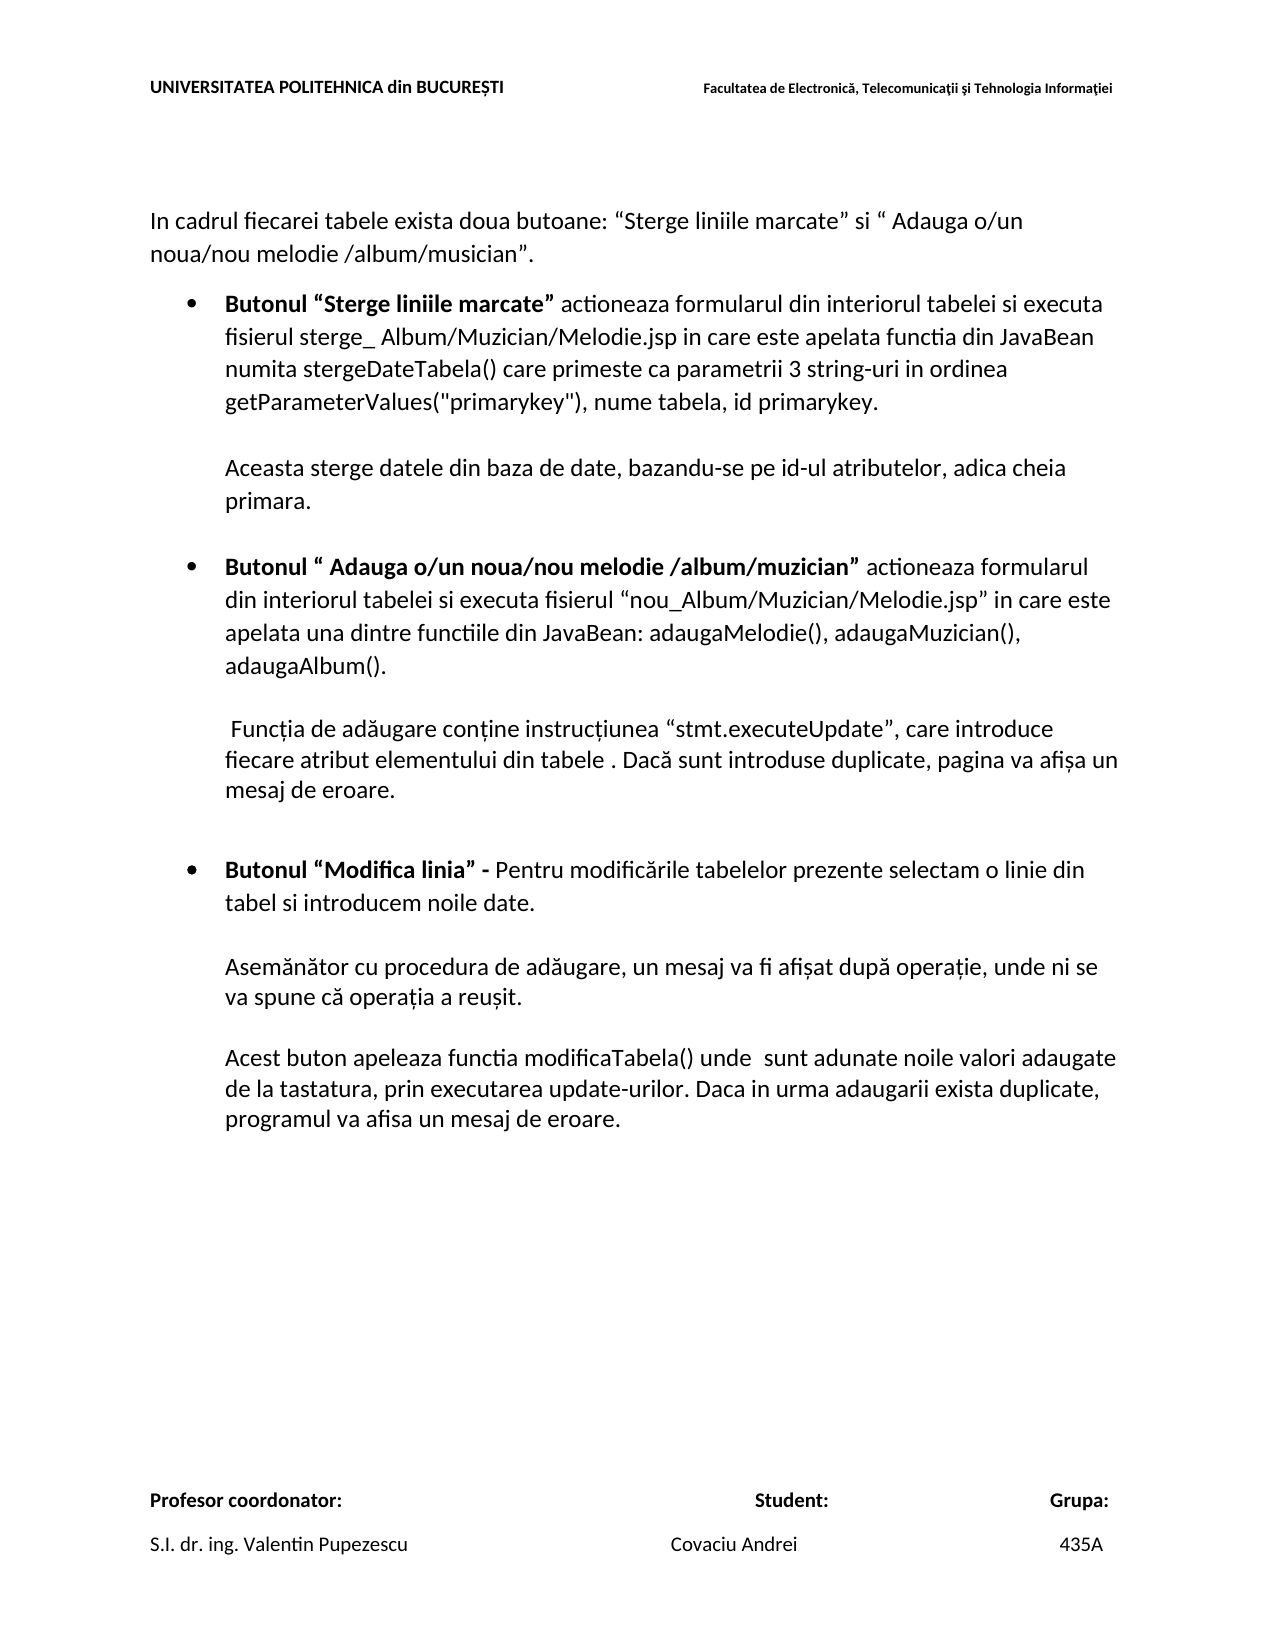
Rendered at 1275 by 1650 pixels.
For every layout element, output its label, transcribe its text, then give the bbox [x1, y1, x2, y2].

list Aceasta sterge datele din baza de date, bazandu-se pe id-ul atributelor, adica cheia primara. [225, 452, 1125, 516]
text Acest buton apeleaza functia modificaTabela() unde sunt adunate noile valori adaugate de la tastatura, prin executarea update-urilor. Daca in urma adaugarii exista duplicate, programul va afisa un mesaj de eroare. [225, 1042, 1125, 1134]
list Butonul “ Adauga o/un noua/nou melodie /album/muzician” actioneaza formularul din interiorul tabelei si executa fisierul “nou_Album/Muzician/Melodie.jsp” in care este apelata una dintre functiile din JavaBean: adaugaMelodie(), adaugaMuzician(), adaugaAlbum(). [187, 551, 1125, 680]
list Butonul “Modifica linia” - Pentru modificările tabelelor prezente selectam o linie din tabel si introducem noile date. [187, 854, 1125, 918]
list Butonul “Sterge liniile marcate” actioneaza formularul din interiorul tabelei si executa fisierul sterge_ Album/Muzician/Melodie.jsp in care este apelata functia din JavaBean numita stergeDateTabela() care primeste ca parametrii 3 string-uri in ordinea getParameterValues("primarykey"), nume tabela, id primarykey. [187, 288, 1125, 417]
text In cadrul fiecarei tabele exista doua butoane: “Sterge liniile marcate” si “ Adauga o/un noua/nou melodie /album/musician”. [150, 205, 1125, 269]
list Asemănător cu procedura de adăugare, un mesaj va fi afișat după operație, unde ni se va spune că operația a reușit. [523, 951, 1125, 1012]
list Funcția de adăugare conține instrucțiunea “stmt.executeUpdate”, care introduce fiecare atribut elementului din tabele . Dacă sunt introduse duplicate, pagina va afișa un mesaj de eroare. [396, 713, 1125, 805]
